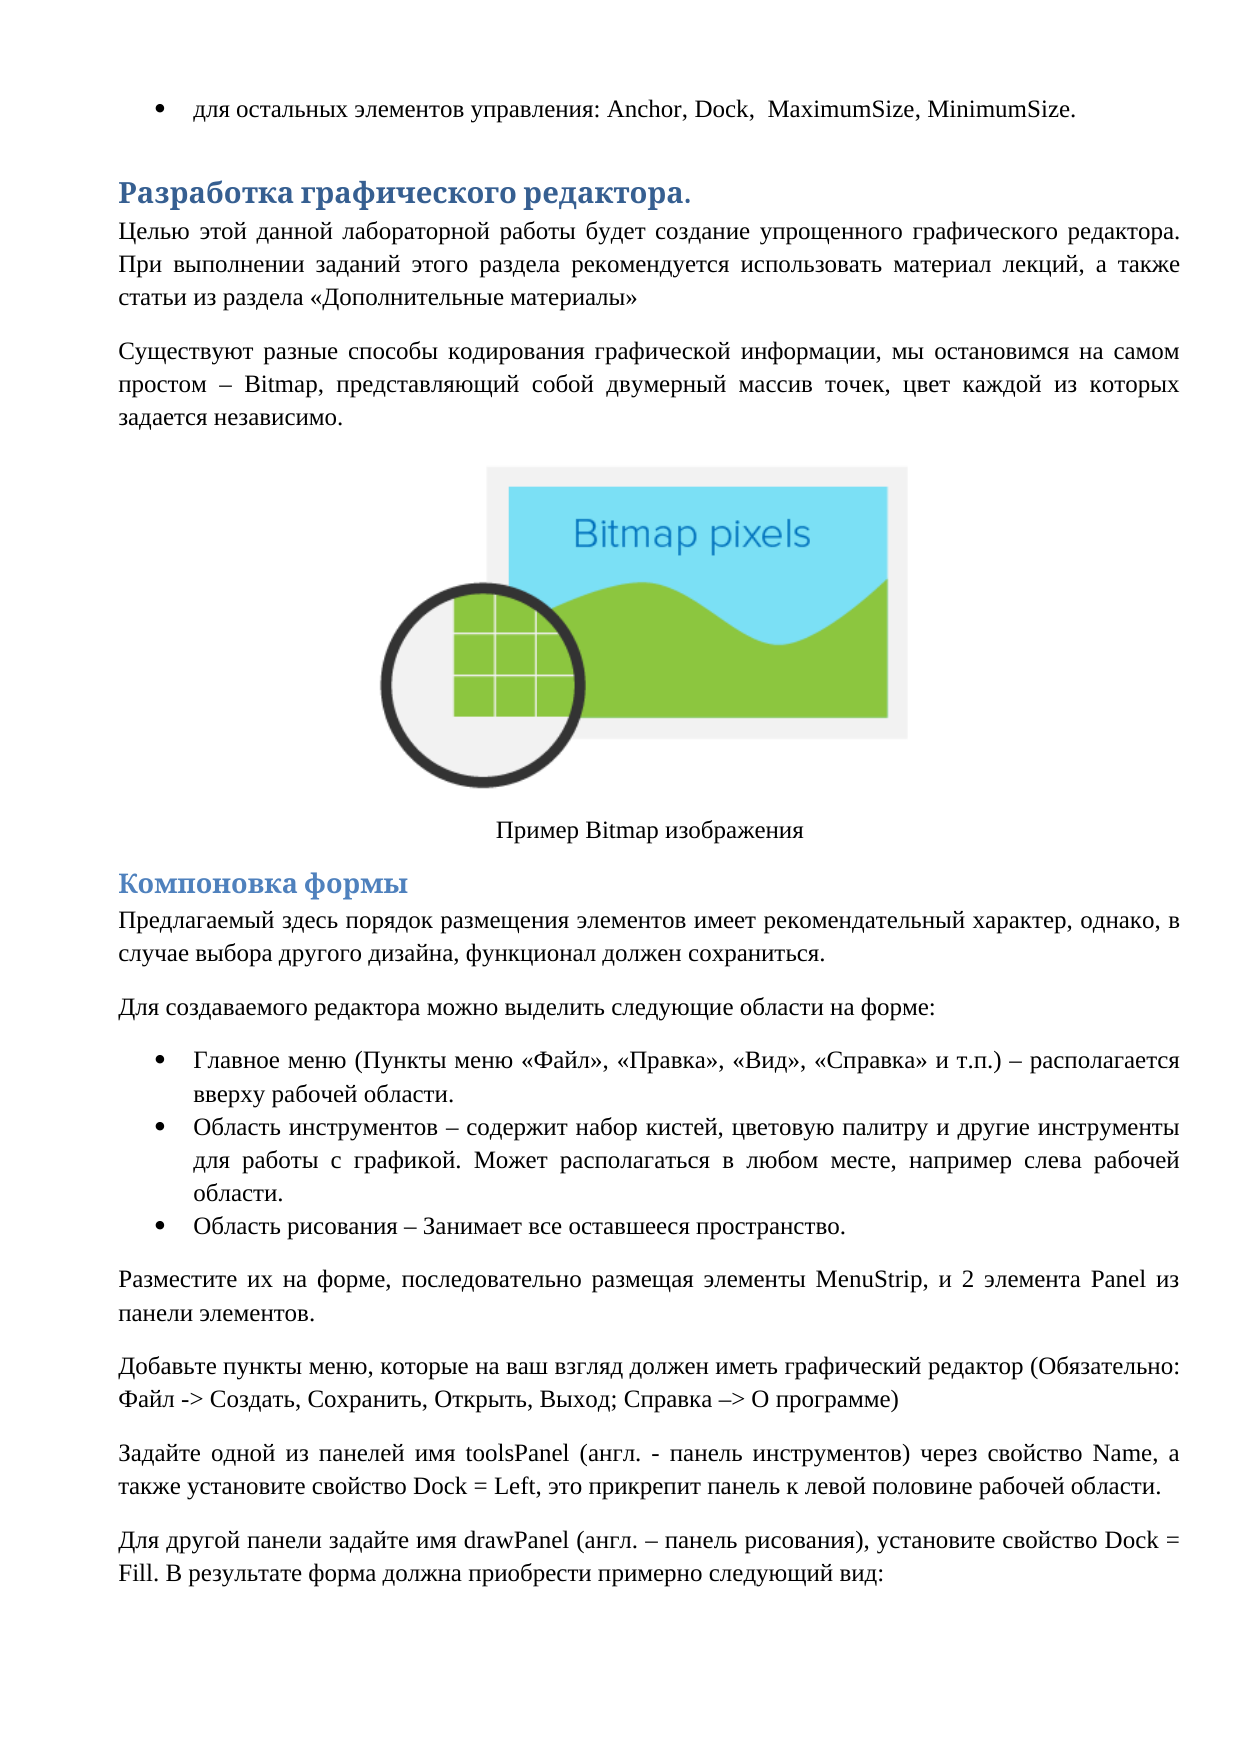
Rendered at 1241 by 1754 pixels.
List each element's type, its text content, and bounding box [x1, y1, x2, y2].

text Разместите их на форме, последовательно размещая элементы MenuStrip, и 2 элемента Panel из панели элементов. [118, 1264, 1181, 1326]
list Область инструментов – содержит набор кистей, цветовую палитру и другие инструменты для работы с графикой. Может располагаться в любом месте, например слева рабочей области. [156, 1112, 1181, 1206]
text Задайте одной из панелей имя toolsPanel (англ. - панель инструментов) через свойство Name, а также установите свойство Dock = Left, это прикрепит панель к левой половине рабочей области. [118, 1438, 1181, 1500]
text Предлагаемый здесь порядок размещения элементов имеет рекомендательный характер, однако, в случае выбора другого дизайна, функционал должен сохраниться. [118, 905, 1181, 967]
text Для другой панели задайте имя drawPanel (англ. – панель рисования), установите свойство Dock = Fill. В результате форма должна приобрести примерно следующий вид: [118, 1525, 1181, 1587]
picture [374, 455, 925, 791]
text Пример Bitmap изображения [118, 815, 1181, 844]
text Для создаваемого редактора можно выделить следующие области на форме: [118, 992, 1181, 1021]
text Существуют разные способы кодирования графической информации, мы остановимся на самом простом – Bitmap, представляющий собой двумерный массив точек, цвет каждой из которых задается независимо. [118, 336, 1181, 431]
text Целью этой данной лабораторной работы будет создание упрощенного графического редактора. При выполнении заданий этого раздела рекомендуется использовать материал лекций, а также статьи из раздела «Дополнительные материалы» [118, 216, 1181, 311]
subtitle Разработка графического редактора. [118, 177, 1181, 211]
list Главное меню (Пункты меню «Файл», «Правка», «Вид», «Справка» и т.п.) – располагается вверху рабочей области. [156, 1046, 1181, 1107]
list Область рисования – Занимает все оставшееся пространство. [156, 1211, 1181, 1239]
list для остальных элементов управления: Anchor, Dock, MaximumSize, MinimumSize. [156, 94, 1181, 123]
subtitle Компоновка формы [118, 869, 1181, 900]
text Добавьте пункты меню, которые на ваш взгляд должен иметь графический редактор (Обязательно: Файл -> Создать, Сохранить, Открыть, Выход; Справка –> О программе) [118, 1351, 1181, 1413]
